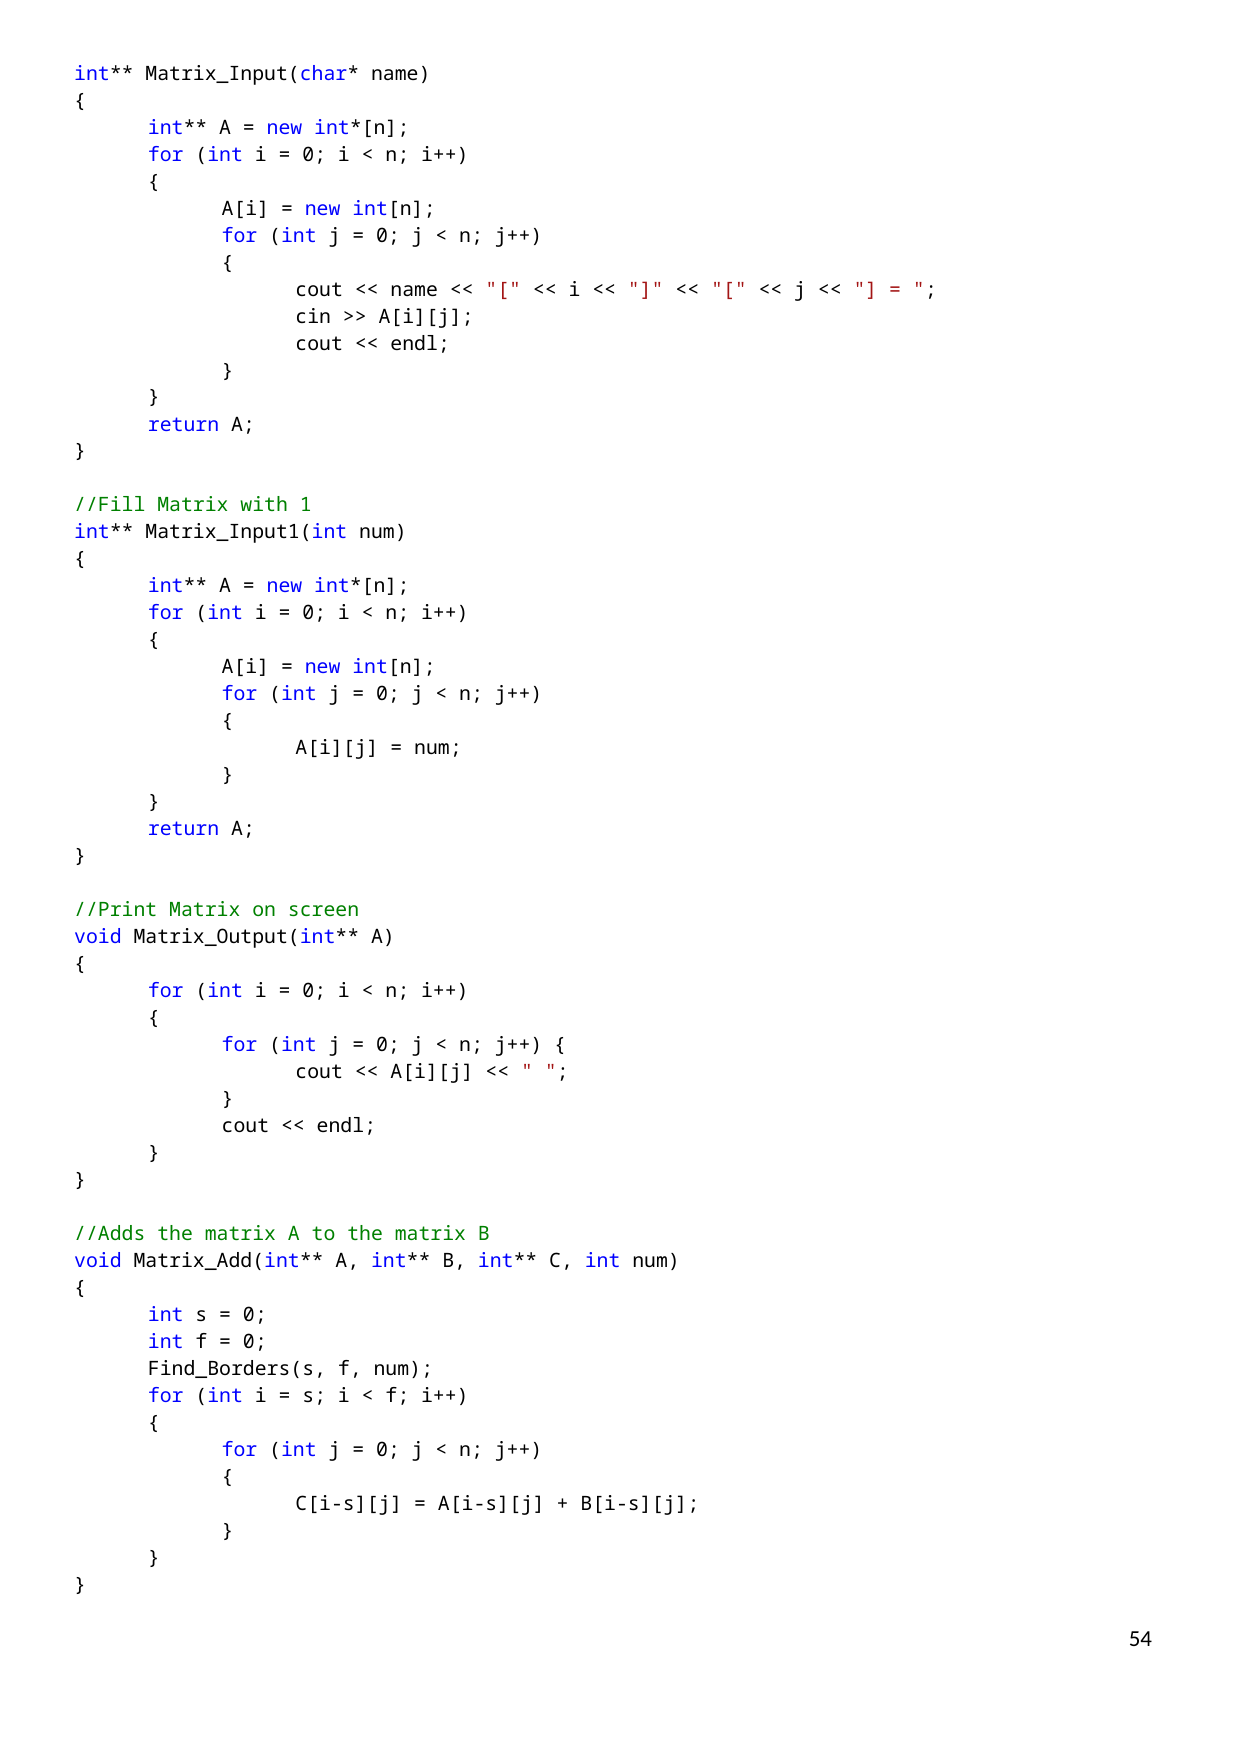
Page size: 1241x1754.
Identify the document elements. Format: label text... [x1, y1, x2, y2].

text { [74, 248, 1152, 275]
text for (int i = s; i < f; i++) [74, 1381, 1152, 1408]
text int f = 0; [74, 1327, 1152, 1354]
text { [74, 86, 1152, 113]
text for (int j = 0; j < n; j++) [74, 679, 1152, 707]
text for (int i = 0; i < n; i++) [74, 140, 1152, 167]
text return A; [74, 410, 1152, 437]
text } [74, 1138, 1152, 1165]
text } [74, 1516, 1152, 1543]
text //Fill Matrix with 1 [74, 491, 1152, 518]
text cout << name << "[" << i << "]" << "[" << j << "] = "; [74, 275, 1152, 302]
text } [74, 437, 1152, 464]
text for (int i = 0; i < n; i++) [74, 976, 1152, 1003]
text for (int i = 0; i < n; i++) [74, 599, 1152, 626]
text for (int j = 0; j < n; j++) [74, 221, 1152, 248]
text A[i] = new int[n]; [74, 194, 1152, 221]
text int** A = new int*[n]; [74, 572, 1152, 599]
text { [74, 1462, 1152, 1489]
text int** Matrix_Input(char* name) [74, 59, 1152, 86]
text } [74, 761, 1152, 787]
text C[i-s][j] = A[i-s][j] + B[i-s][j]; [74, 1489, 1152, 1516]
text { [74, 707, 1152, 733]
text //Adds the matrix A to the matrix B [74, 1219, 1152, 1246]
text void Matrix_Add(int** A, int** B, int** C, int num) [74, 1246, 1152, 1273]
text } [74, 1543, 1152, 1570]
text cout << endl; [74, 329, 1152, 356]
text void Matrix_Output(int** A) [74, 922, 1152, 949]
text } [74, 841, 1152, 868]
text return A; [74, 814, 1152, 841]
text //Print Matrix on screen [74, 895, 1152, 922]
text { [74, 1273, 1152, 1300]
text { [74, 1003, 1152, 1030]
text { [74, 626, 1152, 653]
text A[i] = new int[n]; [74, 653, 1152, 679]
text cout << endl; [74, 1111, 1152, 1138]
text } [74, 383, 1152, 410]
text cin >> A[i][j]; [74, 302, 1152, 329]
text for (int j = 0; j < n; j++) [74, 1435, 1152, 1462]
text } [74, 1570, 1152, 1597]
text for (int j = 0; j < n; j++) { [74, 1030, 1152, 1057]
text { [74, 167, 1152, 194]
text int** A = new int*[n]; [74, 113, 1152, 140]
text { [74, 545, 1152, 572]
text } [74, 1165, 1152, 1192]
text } [74, 1084, 1152, 1111]
text cout << A[i][j] << " "; [74, 1057, 1152, 1084]
text } [74, 787, 1152, 814]
text { [74, 949, 1152, 976]
text Find_Borders(s, f, num); [74, 1354, 1152, 1381]
text int** Matrix_Input1(int num) [74, 518, 1152, 545]
text A[i][j] = num; [74, 733, 1152, 761]
text { [74, 1408, 1152, 1435]
text int s = 0; [74, 1300, 1152, 1327]
text } [74, 356, 1152, 383]
